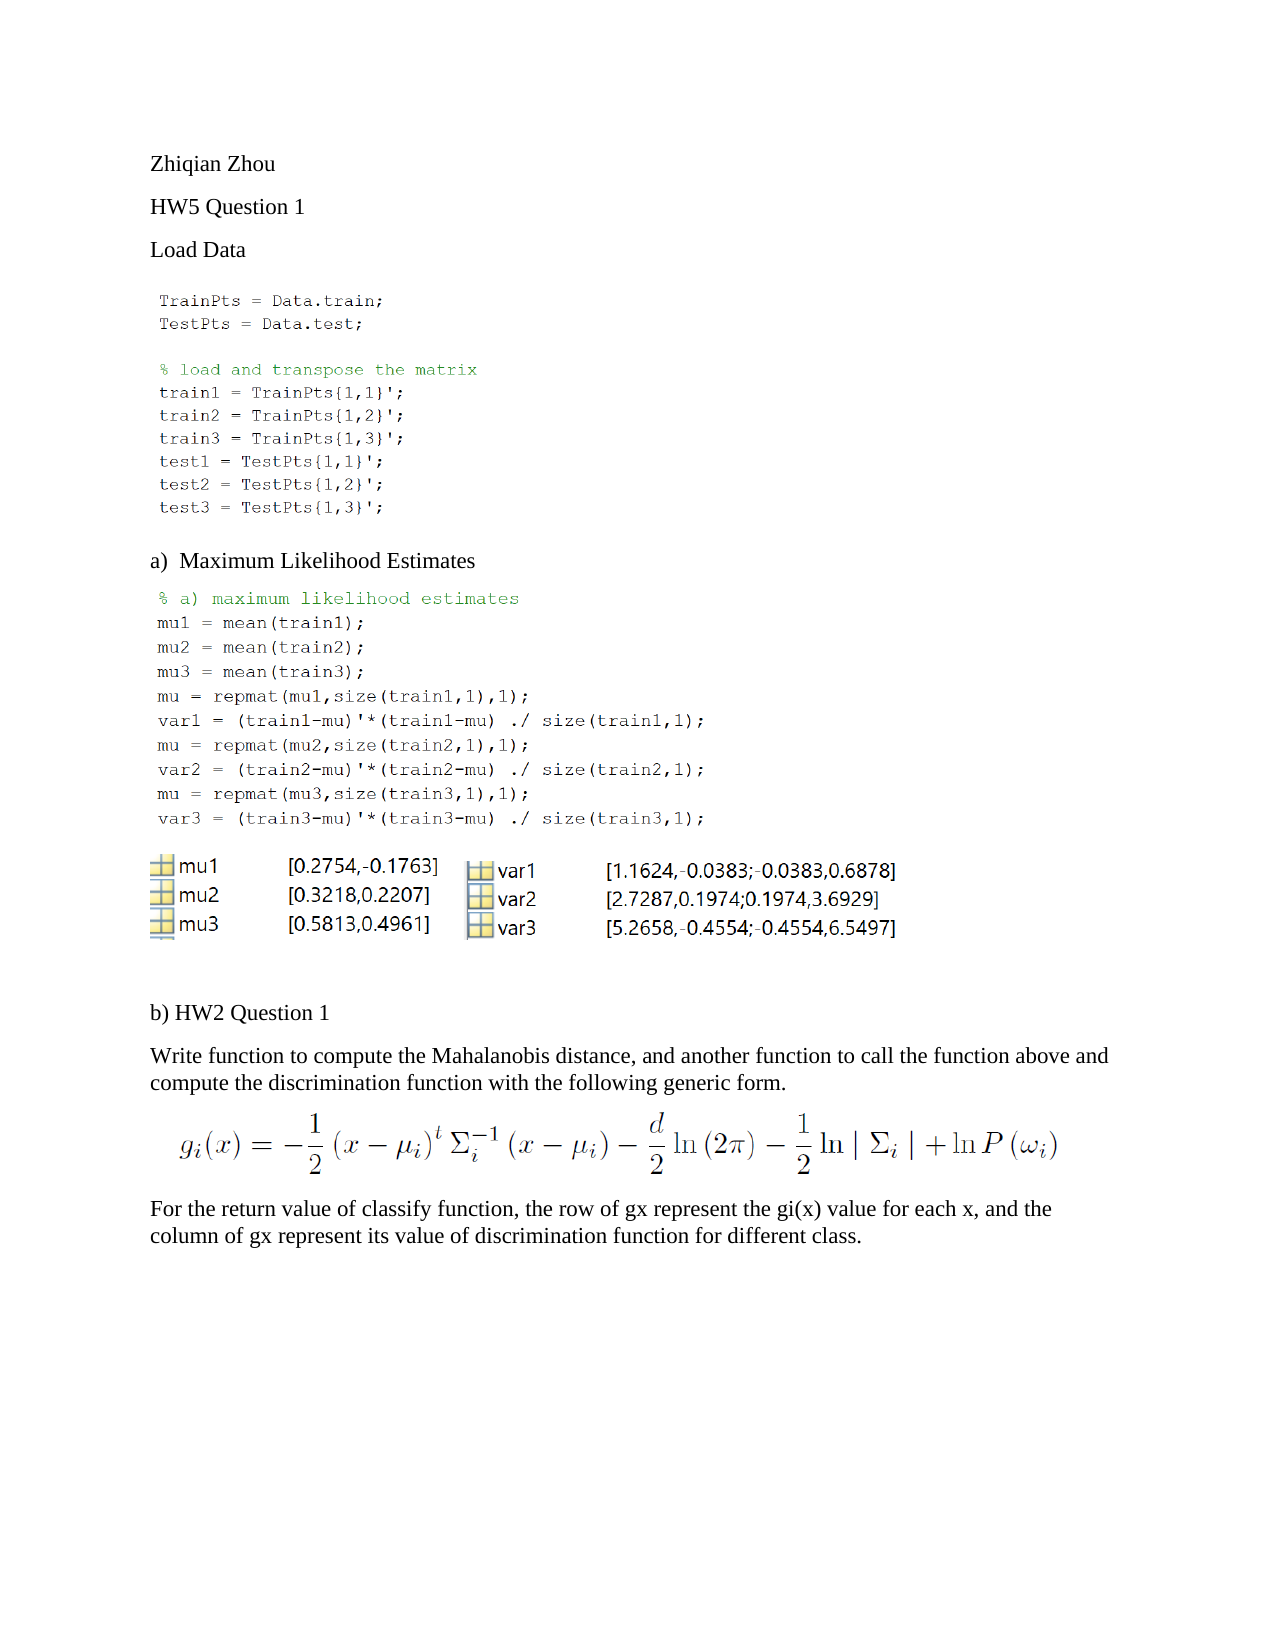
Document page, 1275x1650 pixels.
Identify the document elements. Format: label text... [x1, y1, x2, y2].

text a) Maximum Likelihood Estimates [150, 547, 1125, 573]
text Zhiqian Zhou [150, 150, 1125, 176]
text Write function to compute the Mahalanobis distance, and another function to call the function above and compute the discrimination function with the following generic form. [150, 1042, 1125, 1095]
picture [150, 279, 501, 531]
picture [150, 590, 739, 838]
picture [150, 1111, 1125, 1179]
text For the return value of classify function, the row of gx represent the gi(x) value for each x, and the column of gx represent its value of discrimination function for different class. [150, 1195, 1125, 1248]
text HW5 Question 1 [150, 193, 1125, 219]
picture [150, 854, 919, 940]
text b) HW2 Question 1 [150, 999, 1125, 1026]
text Load Data [150, 236, 1125, 262]
